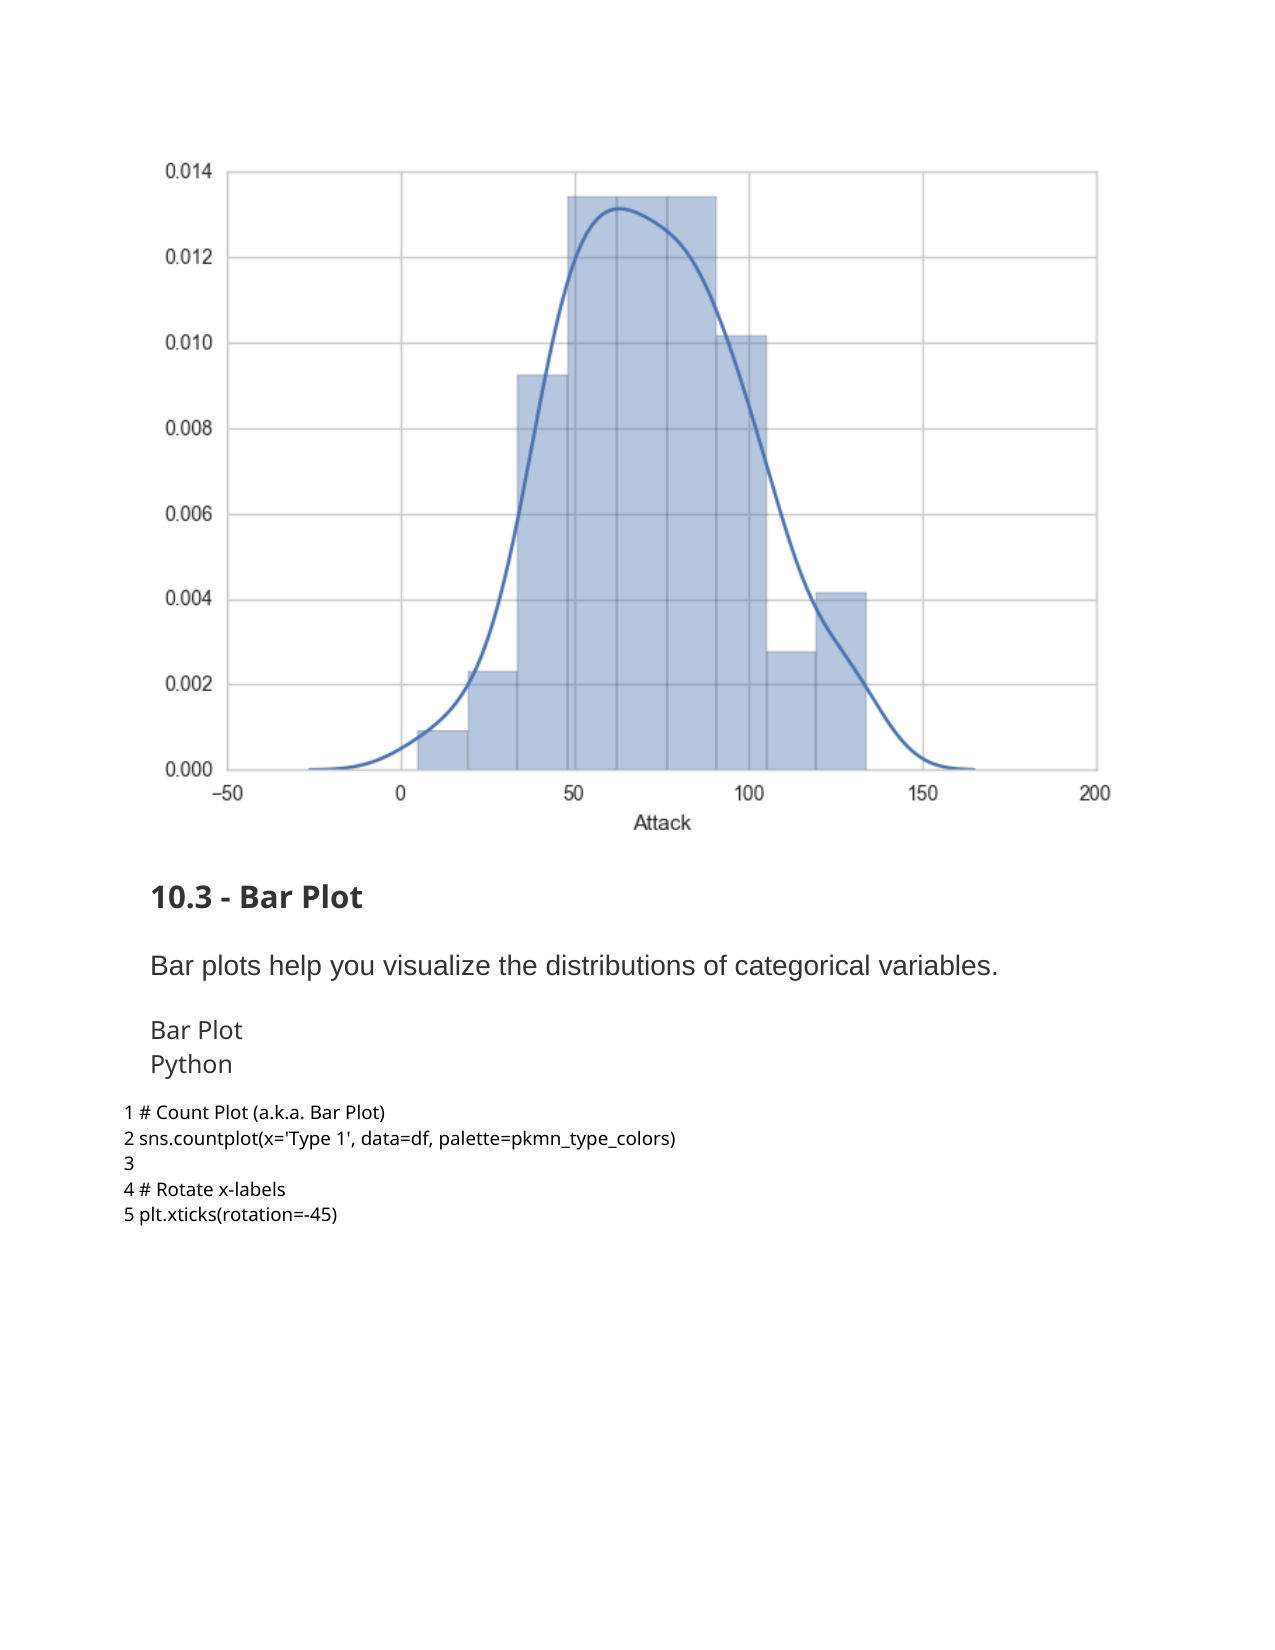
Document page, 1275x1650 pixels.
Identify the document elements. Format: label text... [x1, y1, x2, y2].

text Bar plots help you visualize the distributions of categorical variables. [150, 949, 1125, 982]
table_header # Count Plot (a.k.a. Bar Plot) sns.countplot(x='Type 1', data=df, palette=pkmn_type_colors) # Rotate x-labels plt.xticks(rotation=-45) [138, 1098, 1125, 1228]
text Bar Plot [150, 1013, 1125, 1047]
picture [150, 150, 1125, 847]
text 10.3 - Bar Plot [150, 871, 1125, 918]
table_header 1 2 3 4 5 [120, 1098, 137, 1228]
text Python [150, 1047, 1125, 1081]
